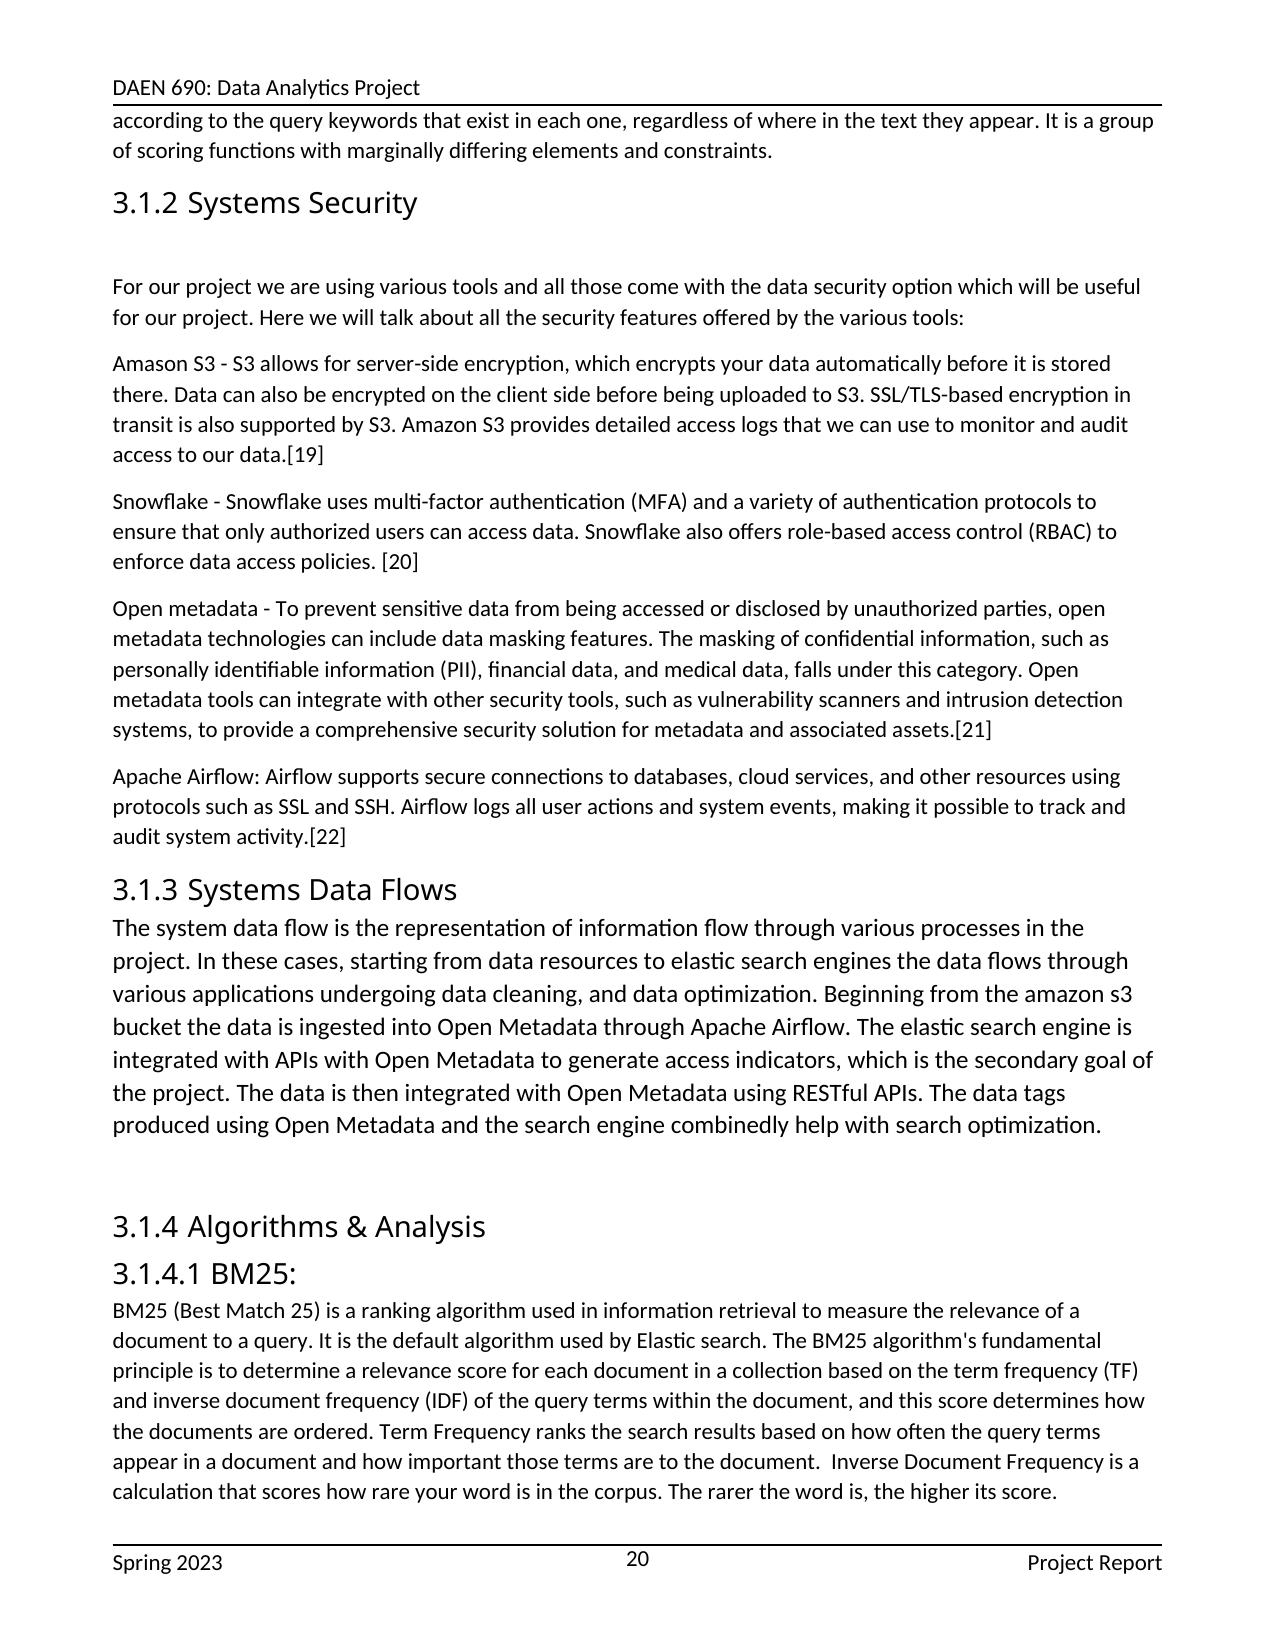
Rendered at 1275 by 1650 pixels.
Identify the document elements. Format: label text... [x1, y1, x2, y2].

text For our project we are using various tools and all those come with the data security option which will be useful for our project. Here we will talk about all the security features offered by the various tools: [112, 272, 1162, 331]
text Amason S3 - S3 allows for server-side encryption, which encrypts your data automatically before it is stored there. Data can also be encrypted on the client side before being uploaded to S3. SSL/TLS-based encryption in transit is also supported by S3. Amazon S3 provides detailed access logs that we can use to monitor and audit access to our data.[19] [112, 349, 1162, 468]
text Open metadata - To prevent sensitive data from being accessed or disclosed by unauthorized parties, open metadata technologies can include data masking features. The masking of confidential information, such as personally identifiable information (PII), financial data, and medical data, falls under this category. Open metadata tools can integrate with other security tools, such as vulnerability scanners and intrusion detection systems, to provide a comprehensive security solution for metadata and associated assets.[21] [112, 594, 1162, 743]
text BM25 (Best Match 25) is a ranking algorithm used in information retrieval to measure the relevance of a document to a query. It is the default algorithm used by Elastic search. The BM25 algorithm's fundamental principle is to determine a relevance score for each document in a collection based on the term frequency (TF) and inverse document frequency (IDF) of the query terms within the document, and this score determines how the documents are ordered. Term Frequency ranks the search results based on how often the query terms appear in a document and how important those terms are to the document. Inverse Document Frequency is a calculation that scores how rare your word is in the corpus. The rarer the word is, the higher its score. [112, 1296, 1162, 1505]
subtitle 3.1.4.1 BM25: [112, 1253, 1162, 1293]
subtitle Systems Security [112, 183, 1162, 222]
subtitle Systems Data Flows [112, 869, 1162, 909]
text Apache Airflow: Airflow supports secure connections to databases, cloud services, and other resources using protocols such as SSL and SSH. Airflow logs all user actions and system events, making it possible to track and audit system activity.[22] [112, 762, 1162, 851]
text Snowflake - Snowflake uses multi-factor authentication (MFA) and a variety of authentication protocols to ensure that only authorized users can access data. Snowflake also offers role-based access control (RBAC) to enforce data access policies. [20] [112, 487, 1162, 576]
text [112, 106, 1162, 164]
text The system data flow is the representation of information flow through various processes in the project. In these cases, starting from data resources to elastic search engines the data flows through various applications undergoing data cleaning, and data optimization. Beginning from the amazon s3 bucket the data is ingested into Open Metadata through Apache Airflow. The elastic search engine is integrated with APIs with Open Metadata to generate access indicators, which is the secondary goal of the project. The data is then integrated with Open Metadata using RESTful APIs. The data tags produced using Open Metadata and the search engine combinedly help with search optimization. [112, 912, 1162, 1140]
subtitle Algorithms & Analysis [112, 1206, 1162, 1246]
